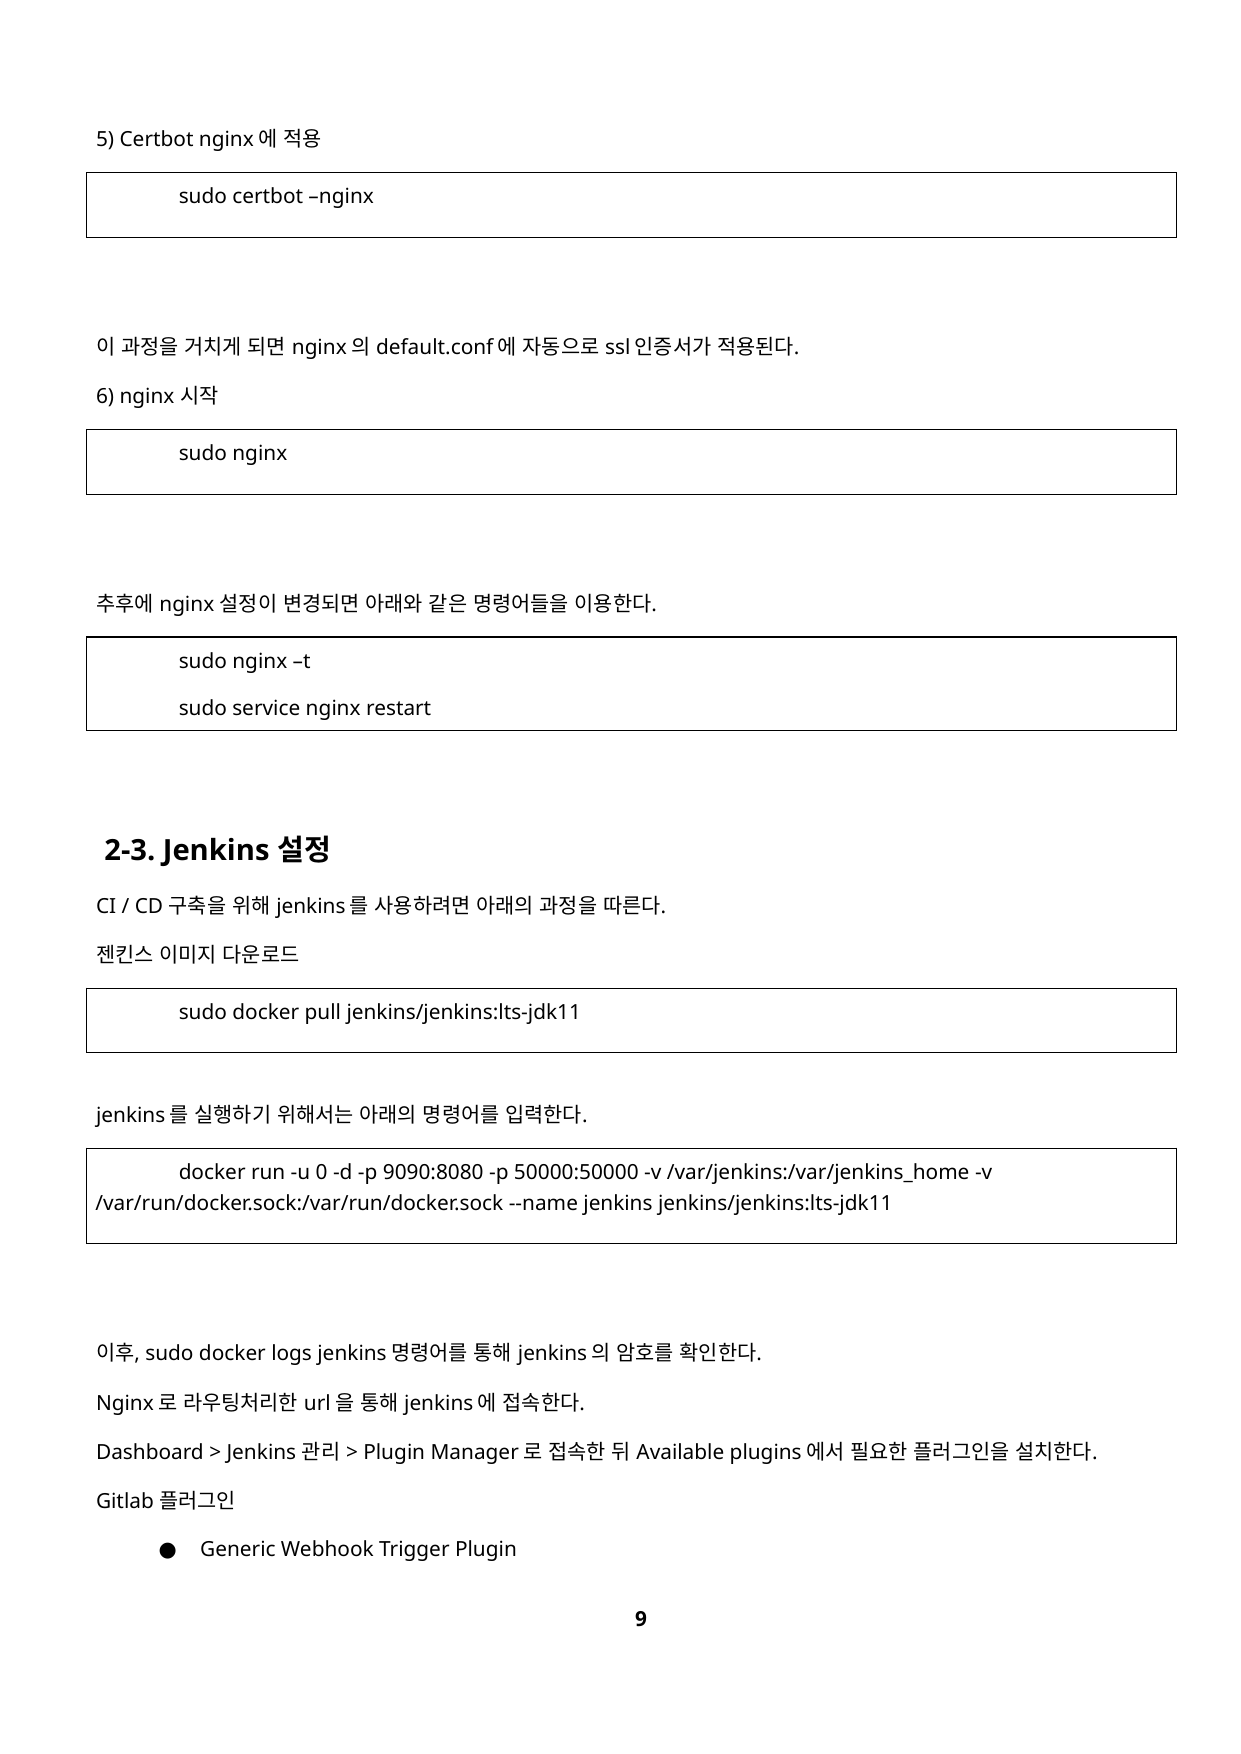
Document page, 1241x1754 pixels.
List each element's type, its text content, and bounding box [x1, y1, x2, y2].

text 5) Certbot nginx에 적용 [75, 123, 1165, 153]
text 6) nginx 시작 [75, 379, 1165, 410]
text jenkins를 실행하기 위해서는 아래의 명령어를 입력한다. [75, 1098, 1165, 1129]
table_header sudo docker pull jenkins/jenkins:lts-jdk11 [87, 989, 1176, 1052]
table_header docker run -u 0 -d -p 9090:8080 -p 50000:50000 -v /var/jenkins:/var/jenkins_home -v /var/run/docker.sock:/var/run/docker.sock --name jenkins jenkins/jenkins:lts-jdk11 [87, 1149, 1176, 1243]
text 젠킨스 이미지 다운로드 [75, 938, 1165, 968]
text Dashboard > Jenkins 관리 > Plugin Manager로 접속한 뒤 Available plugins에서 필요한 플러그인을 설치한다. [75, 1435, 1165, 1466]
text 이 과정을 거치게 되면 nginx의 default.conf에 자동으로 ssl인증서가 적용된다. [75, 330, 1165, 361]
text 이후, sudo docker logs jenkins명령어를 통해 jenkins의 암호를 확인한다. [75, 1336, 1165, 1367]
text 2-3. Jenkins 설정 [75, 826, 1165, 869]
text CI / CD 구축을 위해 jenkins를 사용하려면 아래의 과정을 따른다. [75, 889, 1165, 919]
text 추후에 nginx 설정이 변경되면 아래와 같은 명령어들을 이용한다. [75, 587, 1165, 617]
text Gitlab 플러그인 [75, 1484, 1165, 1515]
table_header sudo nginx [87, 430, 1176, 494]
list Generic Webhook Trigger Plugin [158, 1534, 1165, 1562]
text Nginx로 라우팅처리한 url을 통해 jenkins에 접속한다. [75, 1386, 1165, 1416]
table_header sudo certbot –nginx [87, 173, 1176, 237]
table_header sudo nginx –t sudo service nginx restart [87, 638, 1176, 730]
